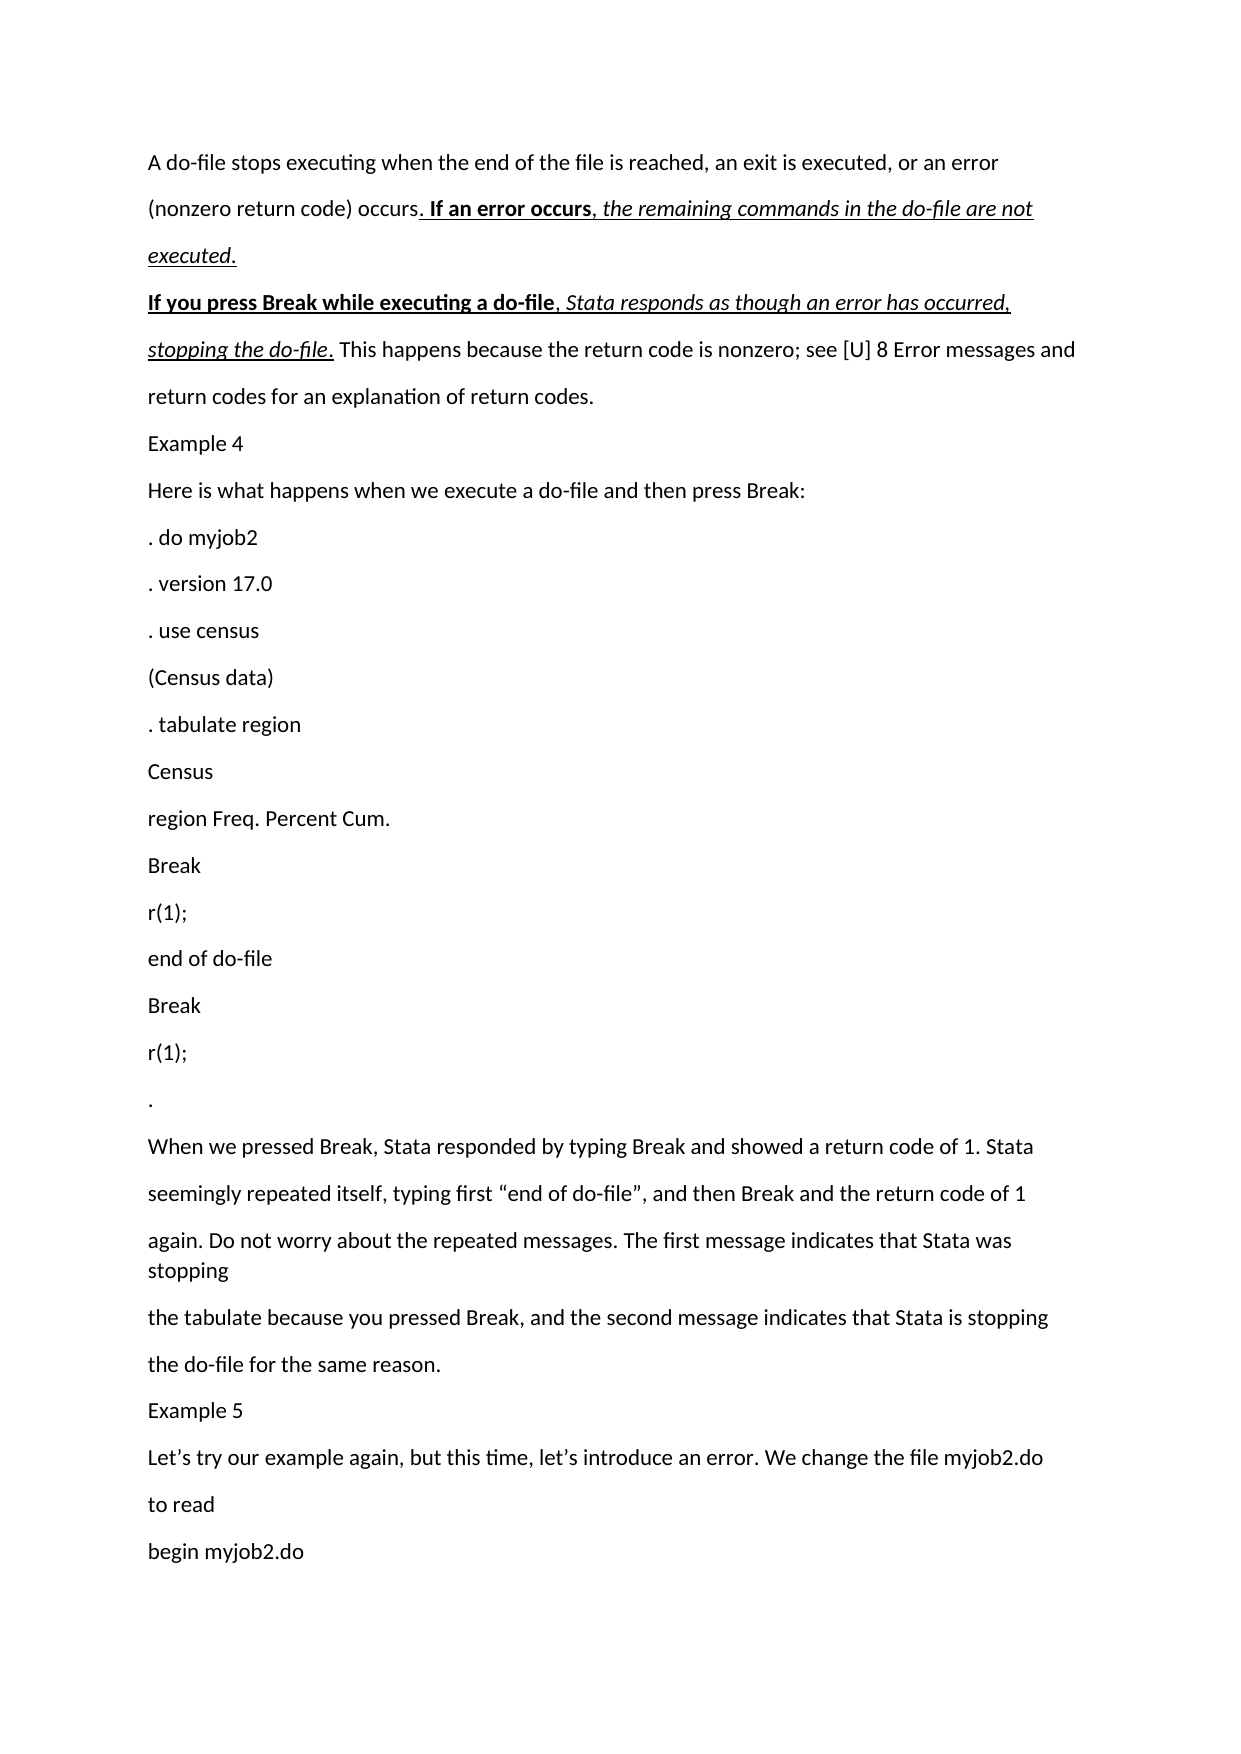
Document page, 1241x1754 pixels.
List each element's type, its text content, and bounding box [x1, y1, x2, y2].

text end of do-file [148, 944, 1093, 972]
text When we pressed Break, Stata responded by typing Break and showed a return code of 1. Stata [148, 1132, 1093, 1160]
text If you press Break while executing a do-file, Stata responds as though an error has occurred, [148, 288, 1093, 316]
text again. Do not worry about the repeated messages. The first message indicates that Stata was stopping [148, 1226, 1093, 1284]
text A do-file stops executing when the end of the file is reached, an exit is executed, or an error [148, 148, 1093, 176]
text begin myjob2.do [148, 1537, 1093, 1565]
text Let’s try our example again, but this time, let’s introduce an error. We change the file myjob2.do [148, 1443, 1093, 1471]
text r(1); [148, 898, 1093, 926]
text . do myjob2 [148, 523, 1093, 551]
text . use census [148, 616, 1093, 644]
text Break [148, 991, 1093, 1019]
text . [148, 1085, 1093, 1113]
text seemingly repeated itself, typing first “end of do-file”, and then Break and the return code of 1 [148, 1179, 1093, 1207]
text executed. [148, 241, 1093, 269]
text the tabulate because you pressed Break, and the second message indicates that Stata is stopping [148, 1303, 1093, 1331]
text region Freq. Percent Cum. [148, 804, 1093, 832]
text (Census data) [148, 663, 1093, 691]
text Example 5 [148, 1397, 1093, 1424]
text Here is what happens when we execute a do-file and then press Break: [148, 476, 1093, 504]
text Census [148, 757, 1093, 785]
text return codes for an explanation of return codes. [148, 382, 1093, 410]
text (nonzero return code) occurs. If an error occurs, the remaining commands in the do-file are not [148, 194, 1093, 222]
text Example 4 [148, 429, 1093, 457]
text r(1); [148, 1038, 1093, 1066]
text to read [148, 1490, 1093, 1518]
text . version 17.0 [148, 569, 1093, 597]
text stopping the do-file. This happens because the return code is nonzero; see [U] 8 Error messages and [148, 335, 1093, 363]
text Break [148, 851, 1093, 879]
text . tabulate region [148, 710, 1093, 738]
text the do-file for the same reason. [148, 1350, 1093, 1378]
